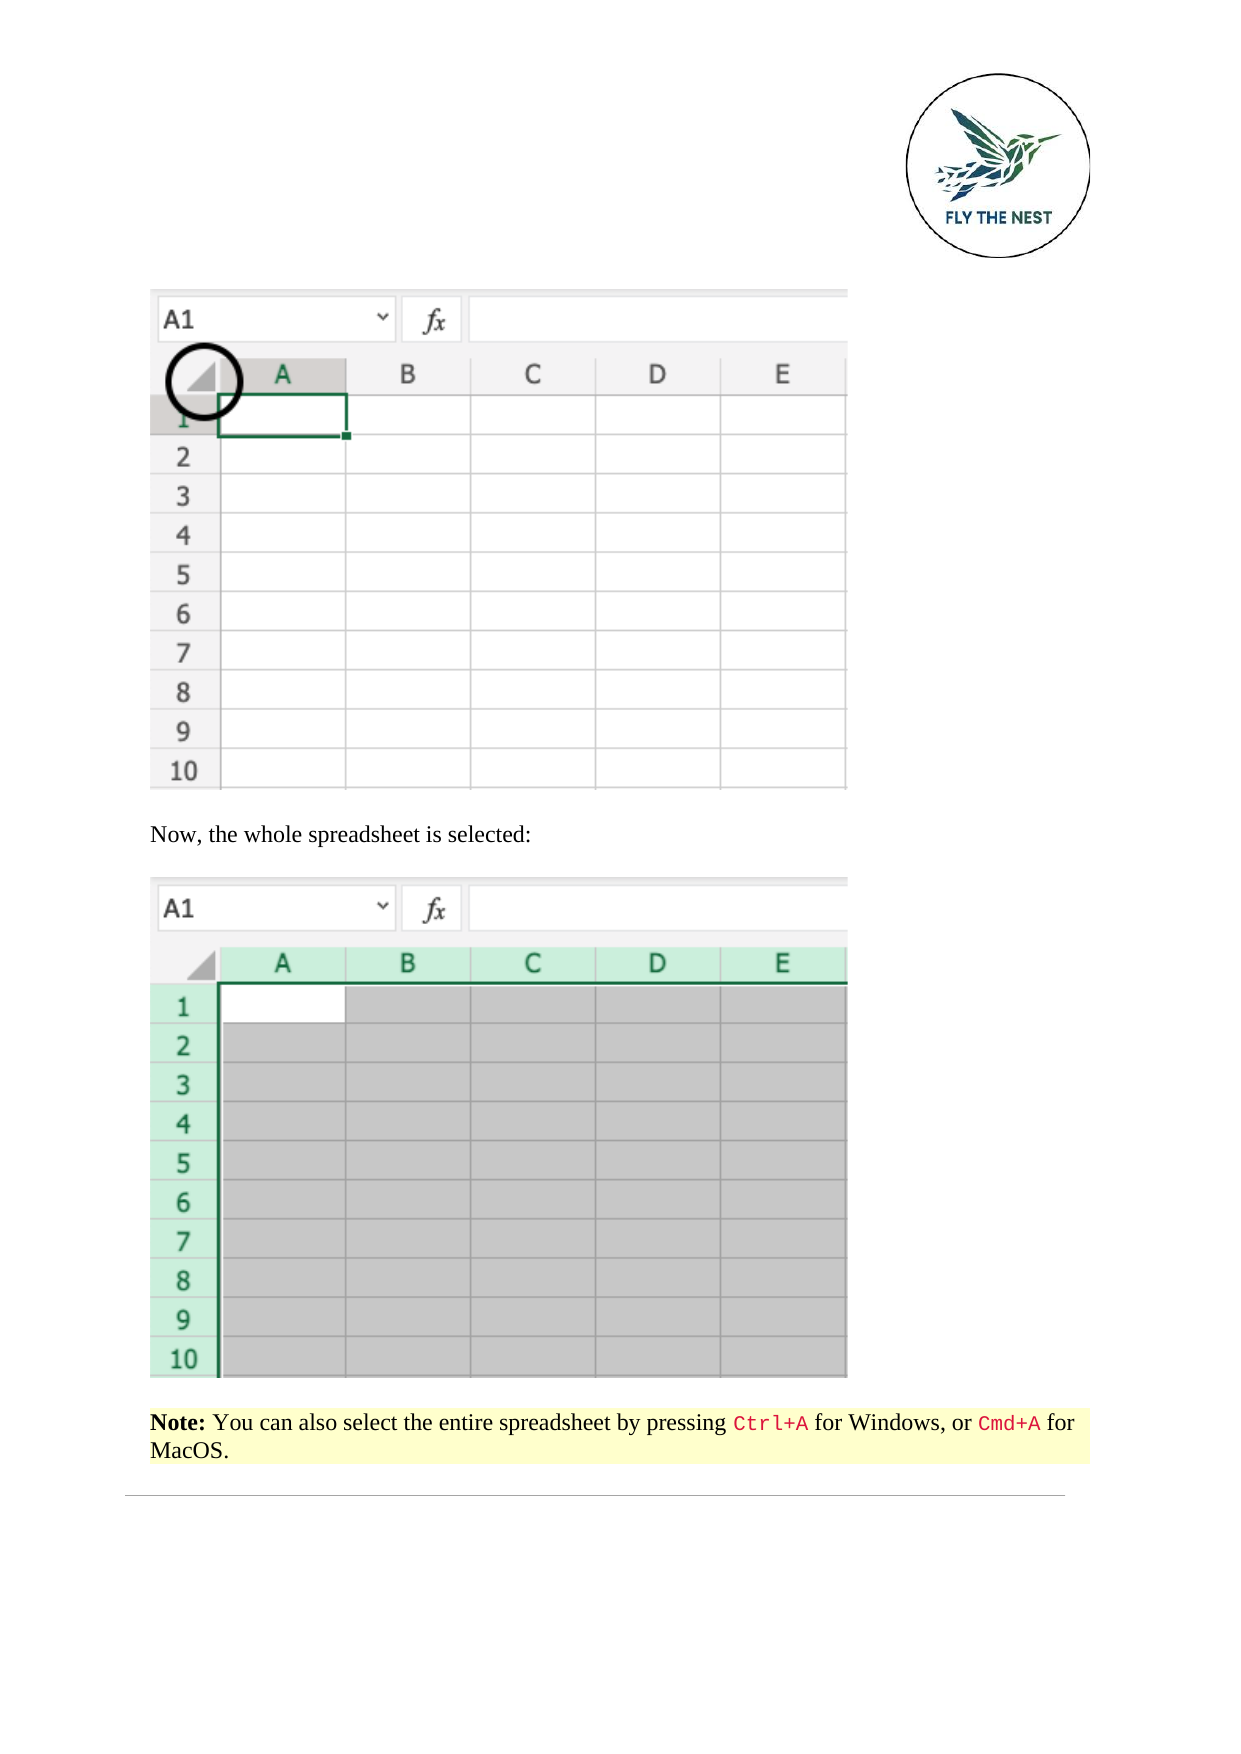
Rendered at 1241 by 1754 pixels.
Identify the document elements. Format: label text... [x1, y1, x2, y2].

picture [150, 289, 848, 790]
picture [150, 877, 848, 1378]
picture [905, 73, 1091, 258]
text Note: You can also select the entire spreadsheet by pressing Ctrl+A for Windows, or Cmd+A for MacOS. [150, 1408, 1090, 1464]
text Now, the whole spreadsheet is selected: [150, 819, 1090, 847]
